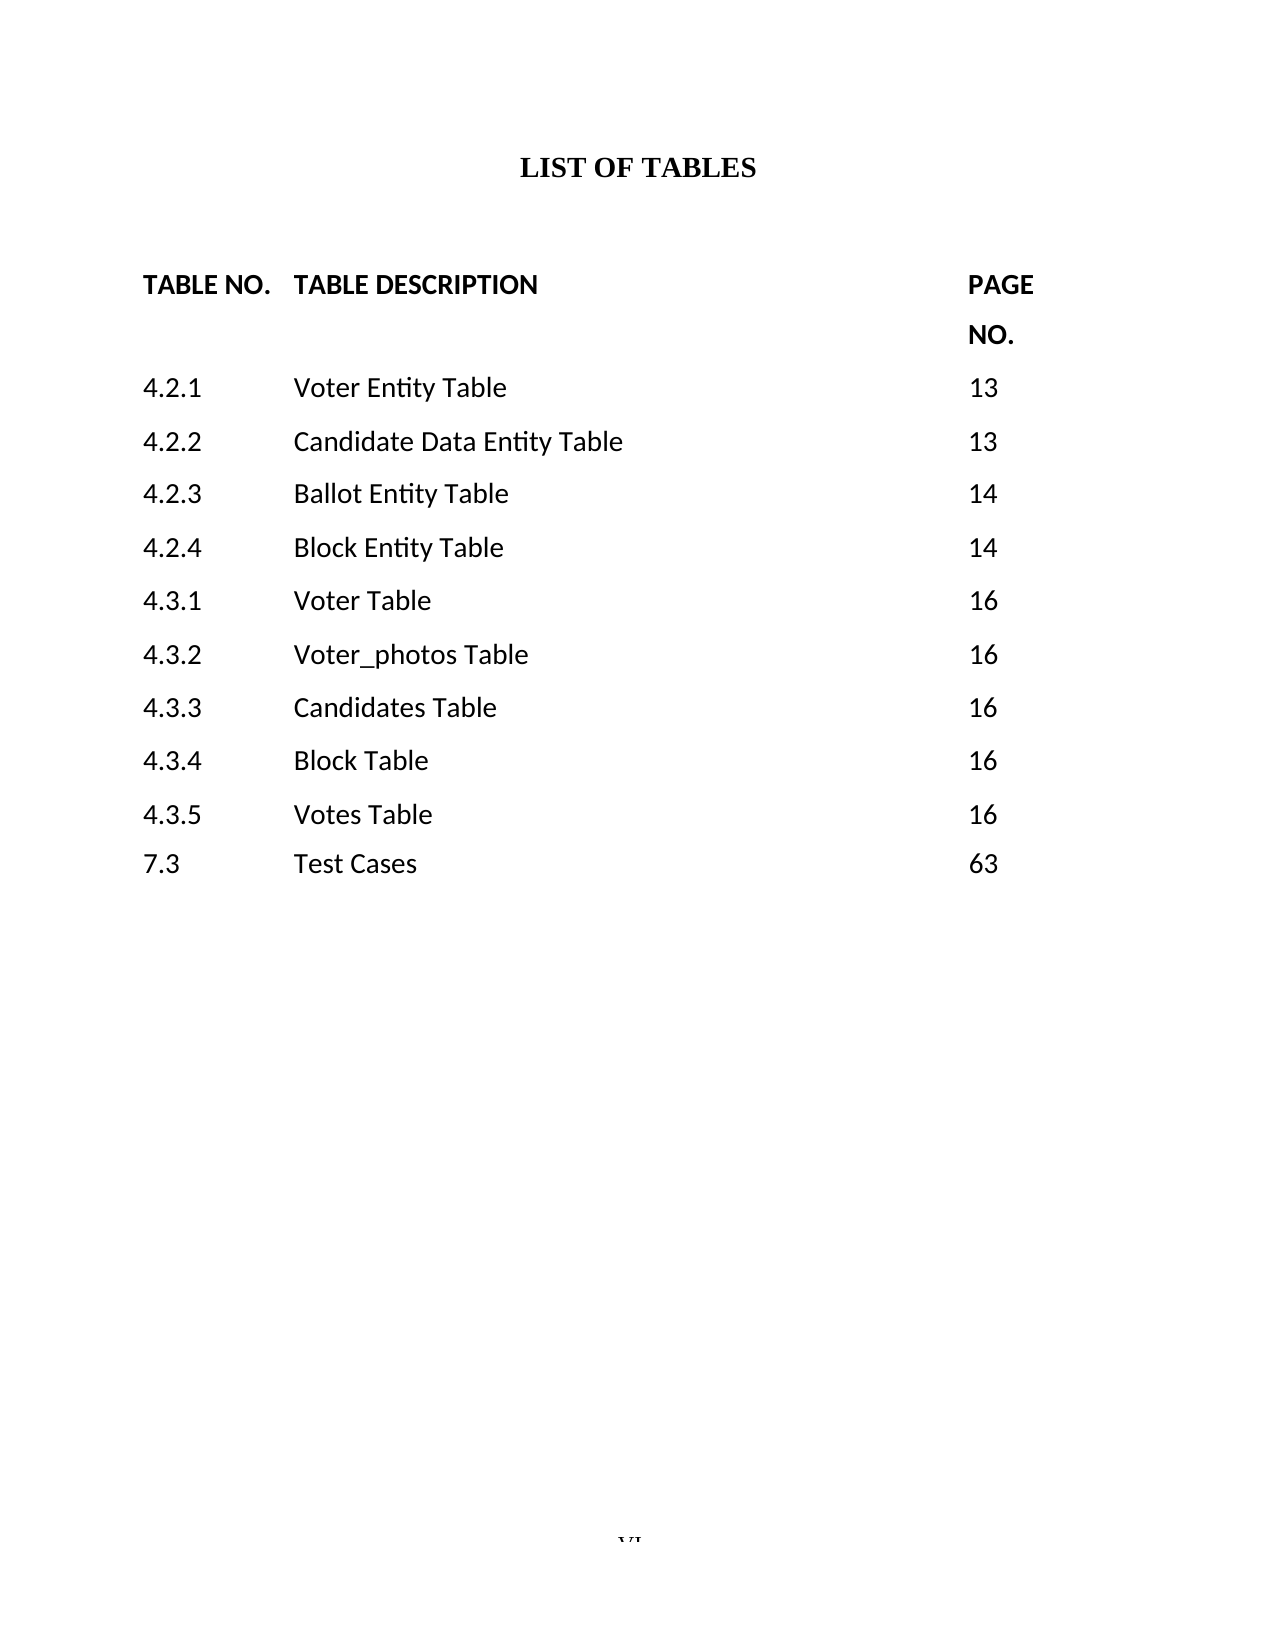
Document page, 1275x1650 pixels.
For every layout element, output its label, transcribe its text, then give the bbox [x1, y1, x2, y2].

table_cell 4.3.1 [138, 576, 282, 629]
table_header TABLE DESCRIPTION [282, 271, 795, 363]
table_cell 4.3.4 [138, 736, 282, 789]
table_cell 14 [795, 523, 1039, 576]
table_cell Votes Table [282, 790, 795, 842]
table_cell 14 [795, 470, 1039, 523]
table_header TABLE NO. [138, 271, 282, 363]
table_cell 16 [795, 736, 1039, 789]
table_cell 4.3.3 [138, 683, 282, 736]
table_cell 16 [795, 683, 1039, 736]
table_cell Voter Table [282, 576, 795, 629]
table_cell Candidates Table [282, 683, 795, 736]
table_cell 13 [795, 363, 1039, 417]
text LIST OF TABLES [143, 150, 1133, 183]
table_cell 4.3.2 [138, 630, 282, 683]
table_header PAGE NO. [795, 271, 1039, 363]
table_cell 13 [795, 417, 1039, 470]
table_cell 4.2.3 [138, 470, 282, 523]
table_cell Block Entity Table [282, 523, 795, 576]
table_cell 16 [795, 576, 1039, 629]
table_cell Block Table [282, 736, 795, 789]
table_cell Voter_photos Table [282, 630, 795, 683]
table_cell 63 [795, 842, 1039, 883]
table_cell Ballot Entity Table [282, 470, 795, 523]
table_cell 4.3.5 [138, 790, 282, 842]
table_cell Voter Entity Table [282, 363, 795, 417]
table_cell 4.2.4 [138, 523, 282, 576]
table_cell 7.3 [138, 842, 282, 883]
table_cell Test Cases [282, 842, 795, 883]
table_cell 4.2.2 [138, 417, 282, 470]
table_cell 16 [795, 790, 1039, 842]
table_cell 16 [795, 630, 1039, 683]
table_cell 4.2.1 [138, 363, 282, 417]
table_cell Candidate Data Entity Table [282, 417, 795, 470]
